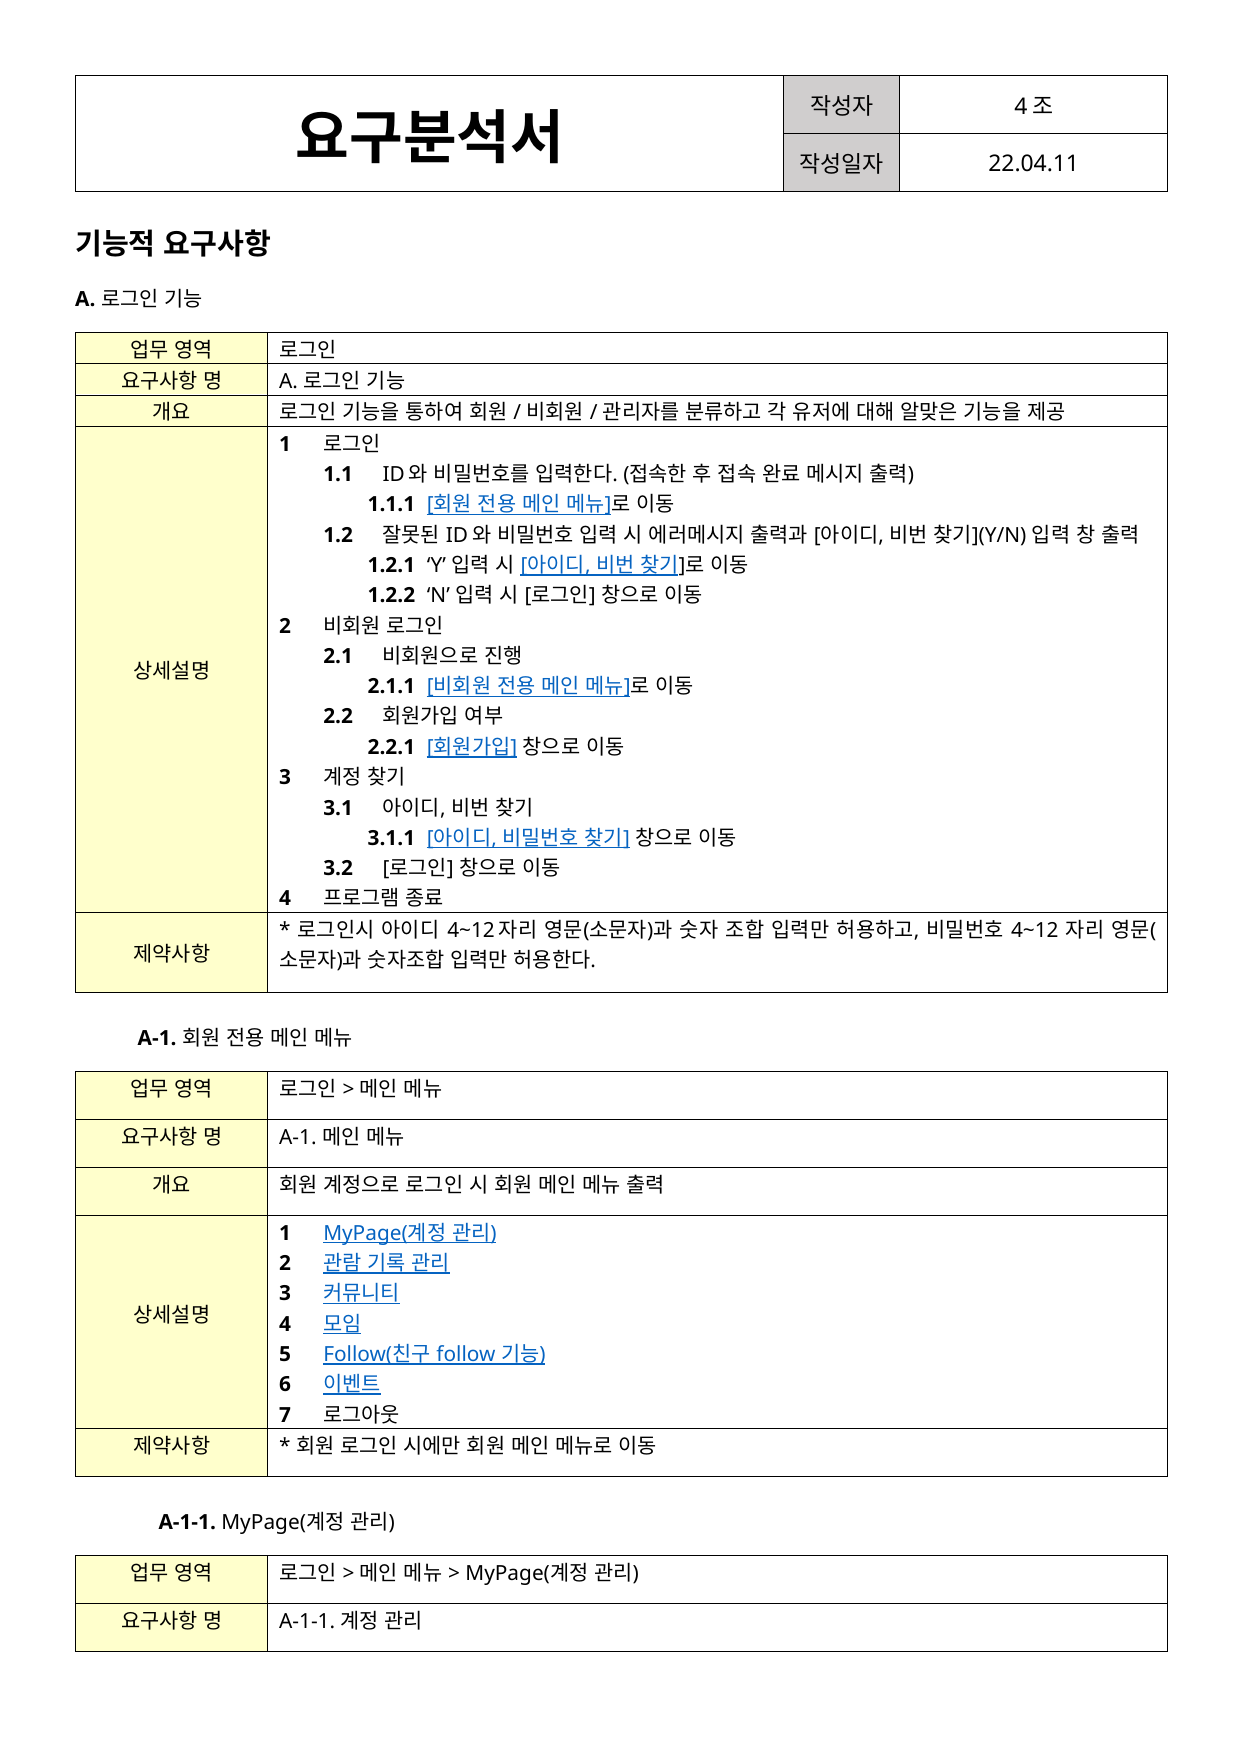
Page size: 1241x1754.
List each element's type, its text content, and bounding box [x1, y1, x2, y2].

table_cell * 회원 로그인 시에만 회원 메인 메뉴로 이동 [268, 1429, 1167, 1476]
table_cell * 로그인시 아이디 4~12자리 영문(소문자)과 숫자 조합 입력만 허용하고, 비밀번호 4~12 자리 영문(소문자)과 숫자조합 입력만 허용한다. [268, 913, 1167, 992]
table_header 로그인 > 메인 메뉴 > MyPage(계정 관리) [268, 1556, 1167, 1603]
table_cell 개요 [76, 1168, 267, 1215]
subtitle A-1-1. MyPage(계정 관리) [158, 1506, 1165, 1536]
table_cell 22.04.11 [900, 134, 1167, 191]
table_cell 로그인 기능을 통하여 회원 / 비회원 / 관리자를 분류하고 각 유저에 대해 알맞은 기능을 제공 [268, 396, 1167, 426]
table_header 요구분석서 [76, 76, 783, 191]
table_header 로그인 > 메인 메뉴 [268, 1072, 1167, 1119]
table_cell A. 로그인 기능 [268, 364, 1167, 394]
subtitle A. 로그인 기능 [75, 283, 1165, 313]
table_cell 요구사항 명 [76, 364, 267, 394]
table_header 작성자 [784, 76, 899, 133]
table_cell 요구사항 명 [76, 1120, 267, 1167]
table_cell 제약사항 [76, 1429, 267, 1476]
table_cell 상세설명 [76, 427, 267, 912]
table_header 업무 영역 [76, 1072, 267, 1119]
table_header 업무 영역 [76, 333, 267, 363]
table_cell 요구사항 명 [76, 1604, 267, 1651]
subtitle 기능적 요구사항 [75, 220, 1165, 263]
table_cell A-1-1. 계정 관리 [268, 1604, 1167, 1651]
subtitle A-1. 회원 전용 메인 메뉴 [137, 1022, 1165, 1052]
table_cell A-1. 메인 메뉴 [268, 1120, 1167, 1167]
table_cell 개요 [76, 396, 267, 426]
table_header 로그인 [268, 333, 1167, 363]
table_header 업무 영역 [76, 1556, 267, 1603]
table_cell 회원 계정으로 로그인 시 회원 메인 메뉴 출력 [268, 1168, 1167, 1215]
table_cell 로그인 ID와 비밀번호를 입력한다. (접속한 후 접속 완료 메시지 출력) [회원 전용 메인 메뉴]로 이동 잘못된 ID와 비밀번호 입력 시 에러메시지 출력과 [아이디, 비번 찾기](Y/N) 입력 창 출력 ‘Y’ 입력 시 [아이디, 비번 찾기]로 이동 ‘N’ 입력 시 [로그인] 창으로 이동 비회원 로그인 비회원으로 진행 [비회원 전용 메인 메뉴]로 이동 회원가입 여부 [회원가입] 창으로 이동 계정 찾기 아이디, 비번 찾기 [아이디, 비밀번호 찾기] 창으로 이동 [로그인] 창으로 이동 프로그램 종료 [268, 427, 1167, 912]
table_cell 작성일자 [784, 134, 899, 191]
table_header 4조 [900, 76, 1167, 133]
table_cell 제약사항 [76, 913, 267, 992]
table_cell MyPage(계정 관리) 관람 기록 관리 커뮤니티 모임 Follow(친구 follow 기능) 이벤트 로그아웃 [268, 1216, 1167, 1428]
table_cell 상세설명 [76, 1216, 267, 1428]
